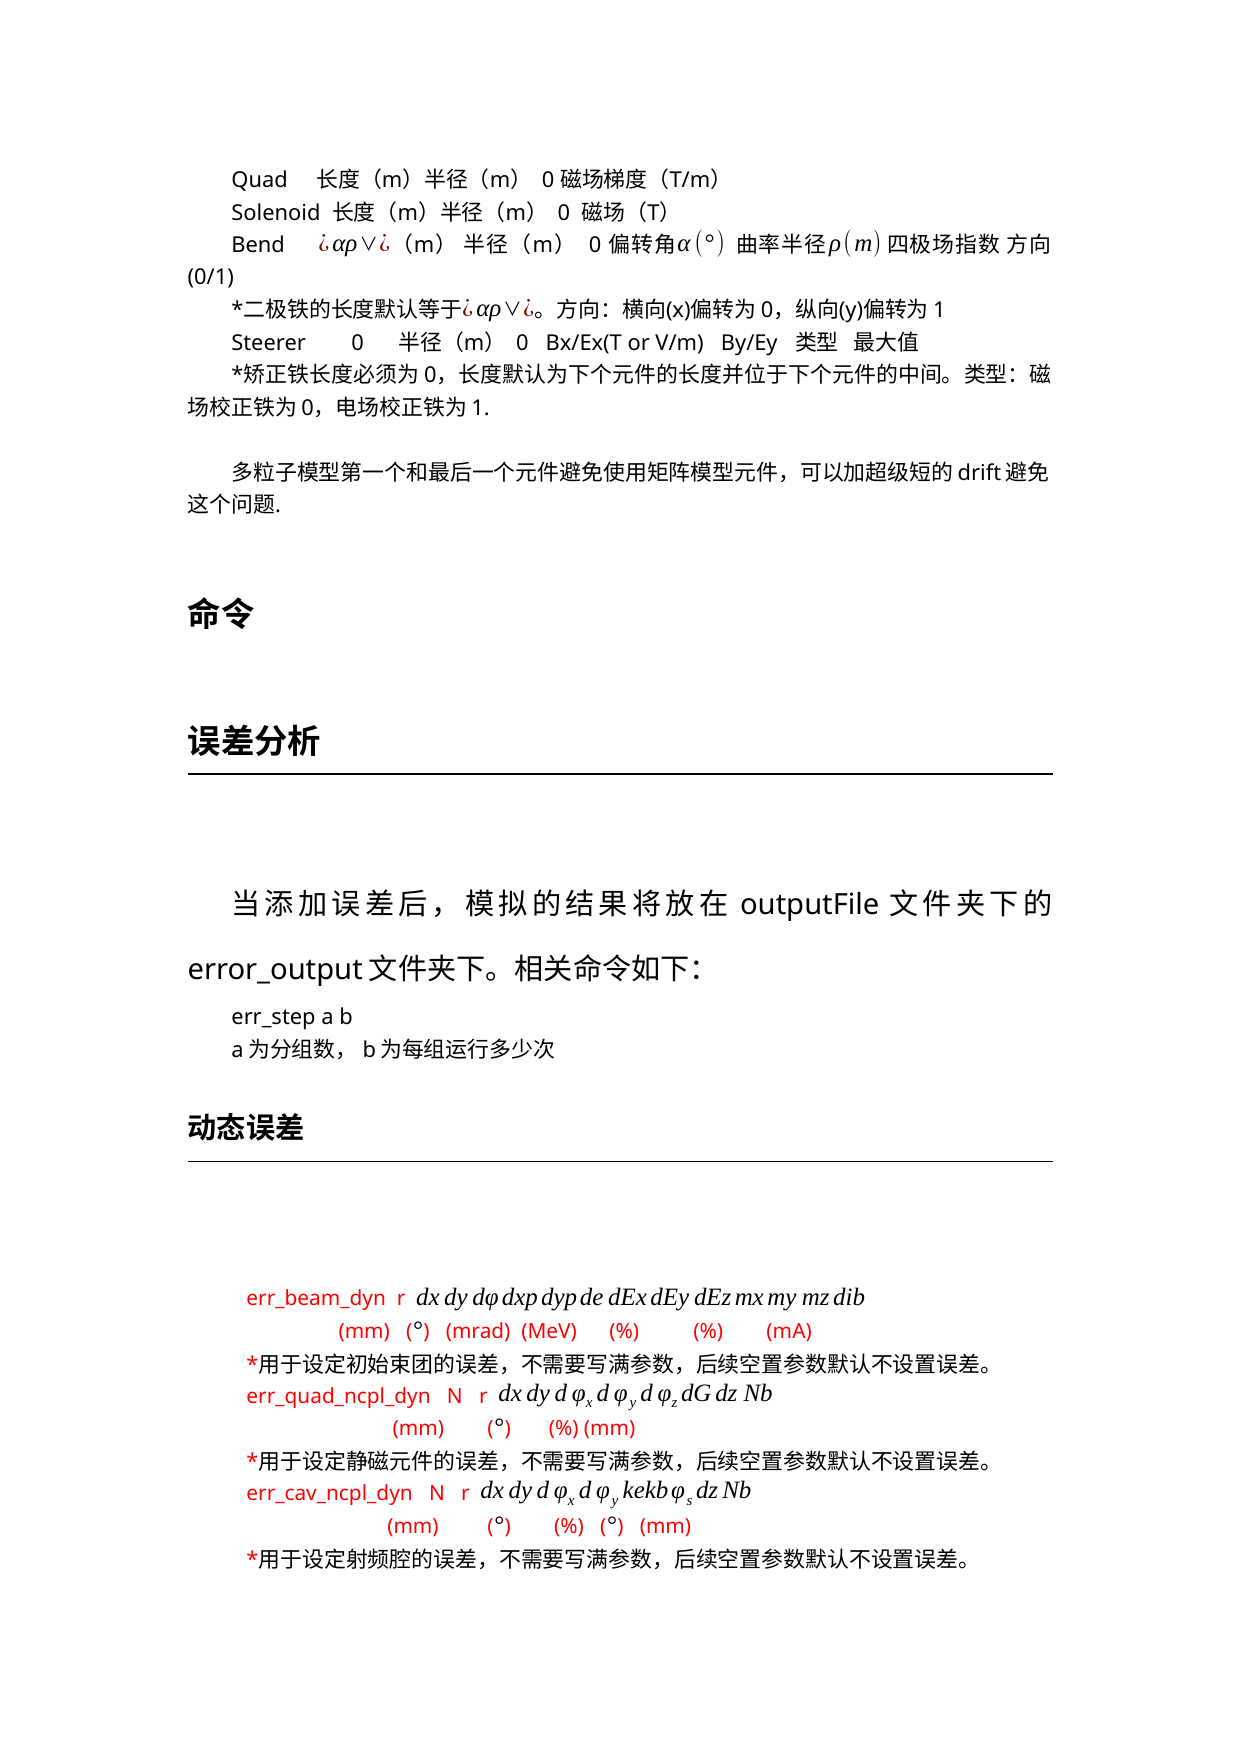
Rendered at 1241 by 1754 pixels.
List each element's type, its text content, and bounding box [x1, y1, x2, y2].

text err_quad_ncpl_dyn N r [187, 1379, 1053, 1411]
text (mm) () (mrad) (MeV) (%) (%) (mA) [187, 1314, 1053, 1346]
subtitle 动态误差 [187, 1094, 1053, 1162]
text *用于设定射频腔的误差，不需要写满参数，后续空置参数默认不设置误差。 [187, 1541, 1053, 1574]
text err_beam_dyn r [187, 1281, 1053, 1314]
subtitle 命令 [187, 579, 1053, 644]
text Solenoid 长度（m）半径（m） 0 磁场（T） [187, 194, 1053, 227]
text *二极铁的长度默认等于。方向：横向(x)偏转为0，纵向(y)偏转为1 [187, 292, 1053, 324]
text 多粒子模型第一个和最后一个元件避免使用矩阵模型元件，可以加超级短的drift避免这个问题. [187, 454, 1053, 519]
text err_cav_ncpl_dyn N r [187, 1476, 1053, 1509]
text err_step a b [187, 999, 1053, 1032]
text 当添加误差后，模拟的结果将放在outputFile文件夹下的error_output文件夹下。相关命令如下： [187, 869, 1053, 999]
text *矫正铁长度必须为0，长度默认为下个元件的长度并位于下个元件的中间。类型：磁场校正铁为0，电场校正铁为1. [187, 357, 1053, 422]
subtitle 误差分析 [187, 706, 1053, 775]
text Quad 长度（m）半径（m） 0 磁场梯度（T/m） [187, 162, 1053, 194]
text (mm) () (%) (mm) [187, 1411, 1053, 1444]
text *用于设定初始束团的误差，不需要写满参数，后续空置参数默认不设置误差。 [187, 1346, 1053, 1379]
text Bend （m） 半径（m） 0 偏转角 曲率半径 四极场指数 方向(0/1) [187, 227, 1053, 292]
text a为分组数， b为每组运行多少次 [187, 1032, 1053, 1064]
text Steerer 0 半径（m） 0 Bx/Ex(T or V/m) By/Ey 类型 最大值 [187, 324, 1053, 357]
text (mm) () (%) () (mm) [187, 1509, 1053, 1541]
text *用于设定静磁元件的误差，不需要写满参数，后续空置参数默认不设置误差。 [187, 1444, 1053, 1476]
